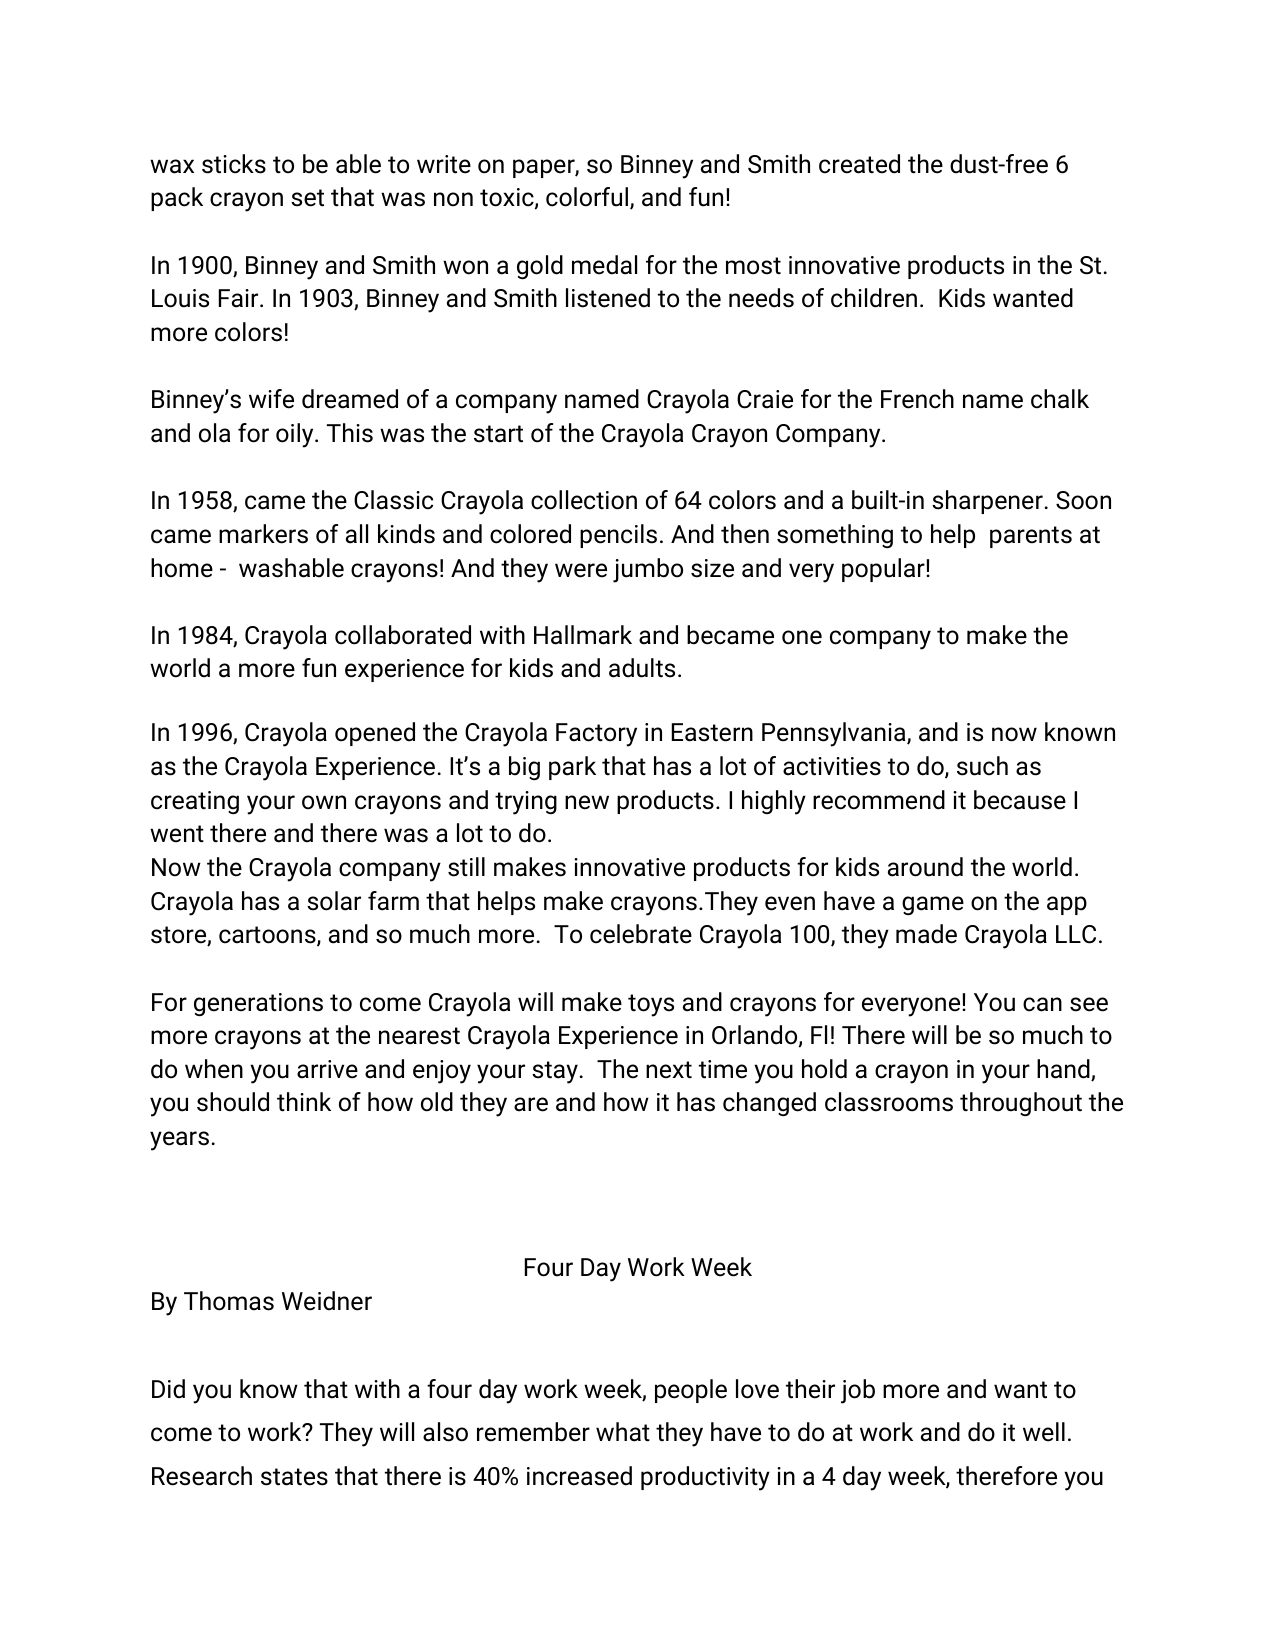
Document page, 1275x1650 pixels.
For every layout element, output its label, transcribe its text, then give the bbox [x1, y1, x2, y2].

text In 1996, Crayola opened the Crayola Factory in Eastern Pennsylvania, and is now known as the Crayola Experience. It’s a big park that has a lot of activities to do, such as creating your own crayons and trying new products. I highly recommend it because I went there and there was a lot to do. [150, 718, 1125, 849]
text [150, 150, 1125, 213]
text Binney’s wife dreamed of a company named Crayola Craie for the French name chalk and ola for oily. This was the start of the Crayola Crayon Company. [150, 386, 1125, 448]
text Now the Crayola company still makes innovative products for kids around the world. Crayola has a solar farm that helps make crayons.They even have a game on the app store, cartoons, and so much more. To celebrate Crayola 100, they made Crayola LLC. [150, 853, 1125, 950]
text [150, 1375, 1125, 1492]
text In 1958, came the Classic Crayola collection of 64 colors and a built-in sharpener. Soon came markers of all kinds and colored pencils. And then something to help parents at home - washable crayons! And they were jumbo size and very popular! [150, 486, 1125, 583]
text In 1900, Binney and Smith won a gold medal for the most innovative products in the St. Louis Fair. In 1903, Binney and Smith listened to the needs of children. Kids wanted more colors! [150, 251, 1125, 347]
text For generations to come Crayola will make toys and crayons for everyone! You can see more crayons at the nearest Crayola Experience in Orlando, Fl! There will be so much to do when you arrive and enjoy your stay. The next time you hold a crayon in your hand, you should think of how old they are and how it has changed classrooms throughout the years. [150, 988, 1125, 1152]
text By Thomas Weidner [150, 1287, 1125, 1316]
text Four Day Work Week [150, 1253, 1125, 1283]
text In 1984, Crayola collaborated with Hallmark and became one company to make the world a more fun experience for kids and adults. [150, 621, 1125, 684]
